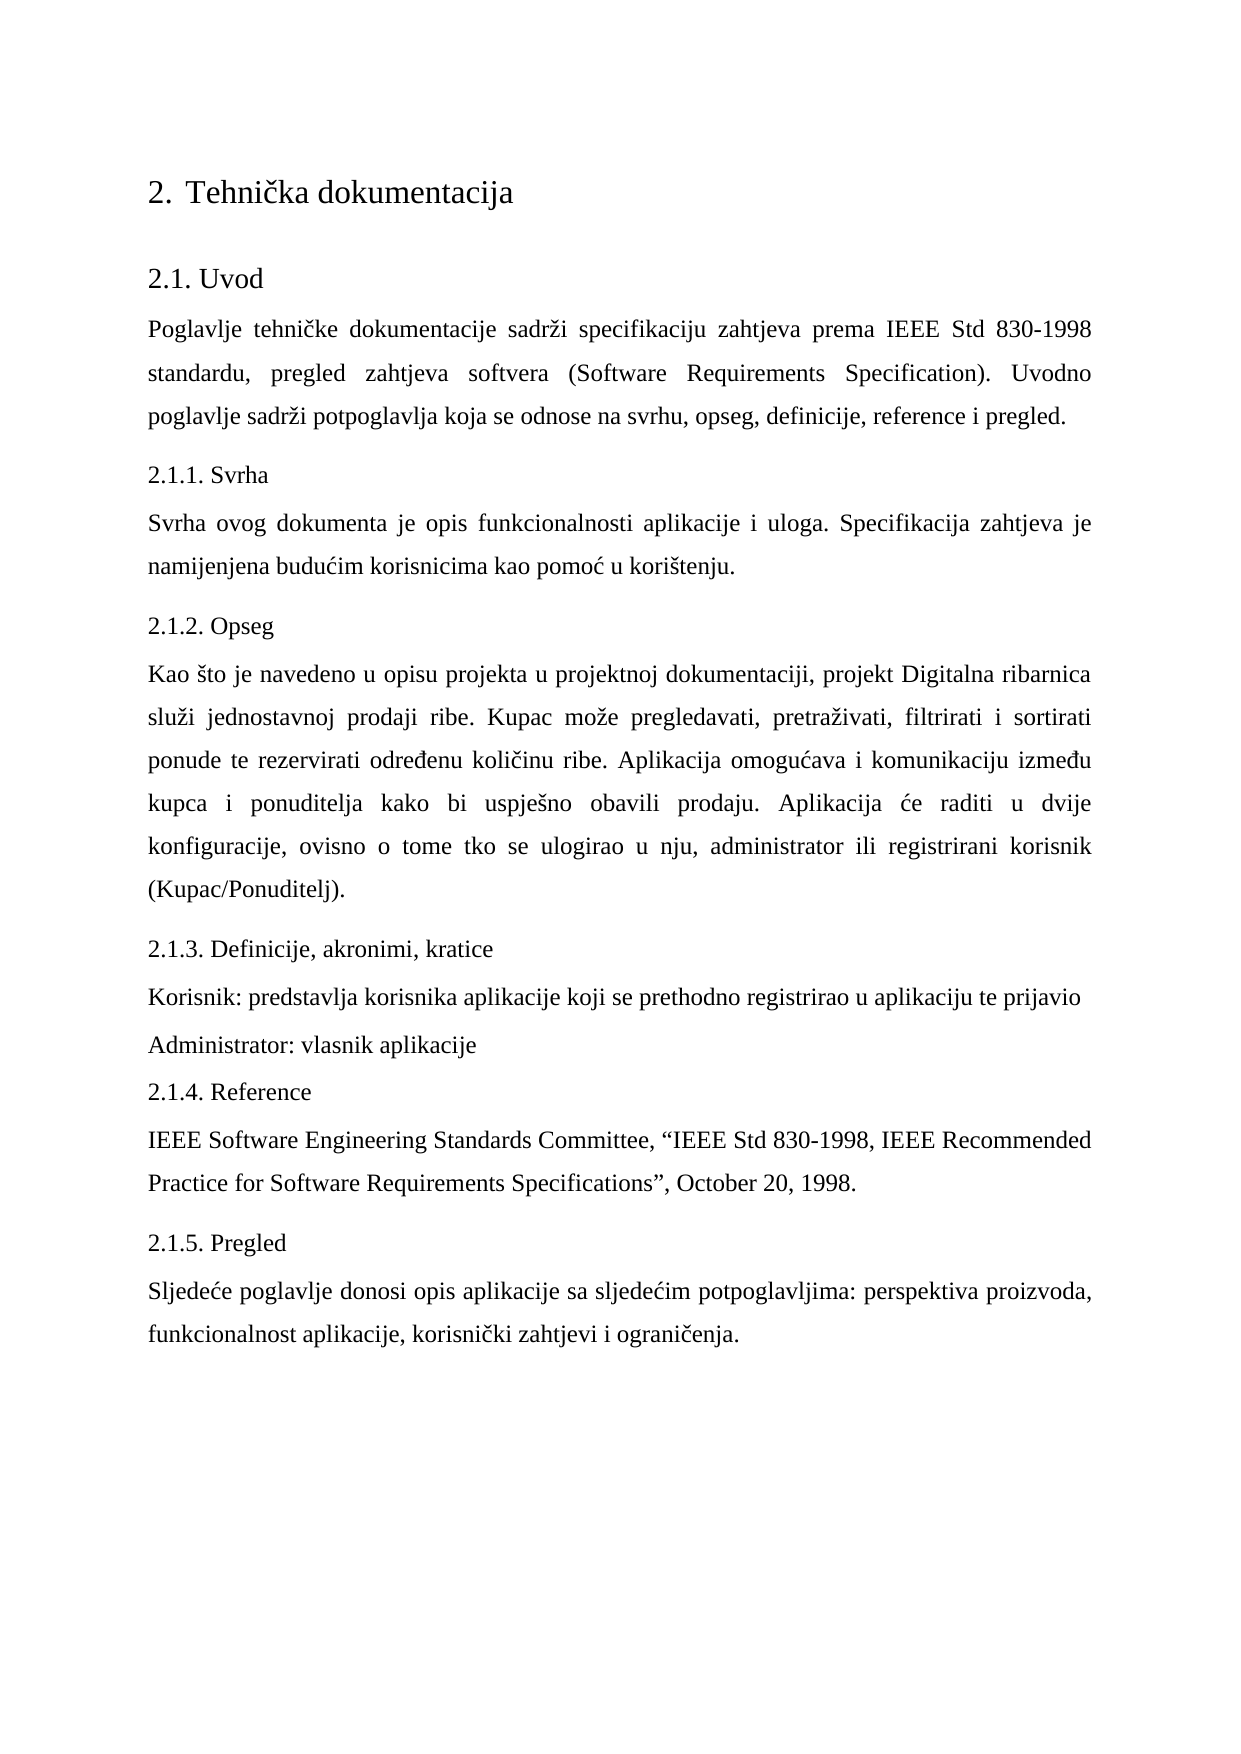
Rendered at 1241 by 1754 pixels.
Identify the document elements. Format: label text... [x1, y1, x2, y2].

text Svrha ovog dokumenta je opis funkcionalnosti aplikacije i uloga. Specifikacija zahtjeva je namijenjena budućim korisnicima kao pomoć u korištenju. [148, 508, 1093, 580]
text 2.1.4. Reference [148, 1077, 1093, 1106]
text 2.1.2. Opseg [148, 611, 1093, 640]
text Korisnik: predstavlja korisnika aplikacije koji se prethodno registrirao u aplikaciju te prijavio [148, 982, 1093, 1011]
text Administrator: vlasnik aplikacije [148, 1030, 1093, 1058]
subtitle Tehnička dokumentacija [148, 173, 1093, 211]
text 2.1.1. Svrha [148, 461, 1093, 489]
text 2.1.5. Pregled [148, 1228, 1093, 1257]
text Sljedeće poglavlje donosi opis aplikacije sa sljedećim potpoglavljima: perspektiva proizvoda, funkcionalnost aplikacije, korisnički zahtjevi i ograničenja. [148, 1276, 1093, 1348]
text IEEE Software Engineering Standards Committee, “IEEE Std 830-1998, IEEE Recommended Practice for Software Requirements Specifications”, October 20, 1998. [148, 1125, 1093, 1197]
text 2.1.3. Definicije, akronimi, kratice [148, 934, 1093, 963]
text 2.1. Uvod [148, 262, 1093, 295]
text Kao što je navedeno u opisu projekta u projektnoj dokumentaciji, projekt Digitalna ribarnica služi jednostavnoj prodaji ribe. Kupac može pregledavati, pretraživati, filtrirati i sortirati ponude te rezervirati određenu količinu ribe. Aplikacija omogućava i komunikaciju između kupca i ponuditelja kako bi uspješno obavili prodaju. Aplikacija će raditi u dvije konfiguracije, ovisno o tome tko se ulogirao u nju, administrator ili registrirani korisnik (Kupac/Ponuditelj). [148, 659, 1093, 903]
text Poglavlje tehničke dokumentacije sadrži specifikaciju zahtjeva prema IEEE Std 830-1998 standardu, pregled zahtjeva softvera (Software Requirements Specification). Uvodno poglavlje sadrži potpoglavlja koja se odnose na svrhu, opseg, definicije, reference i pregled. [148, 314, 1093, 429]
